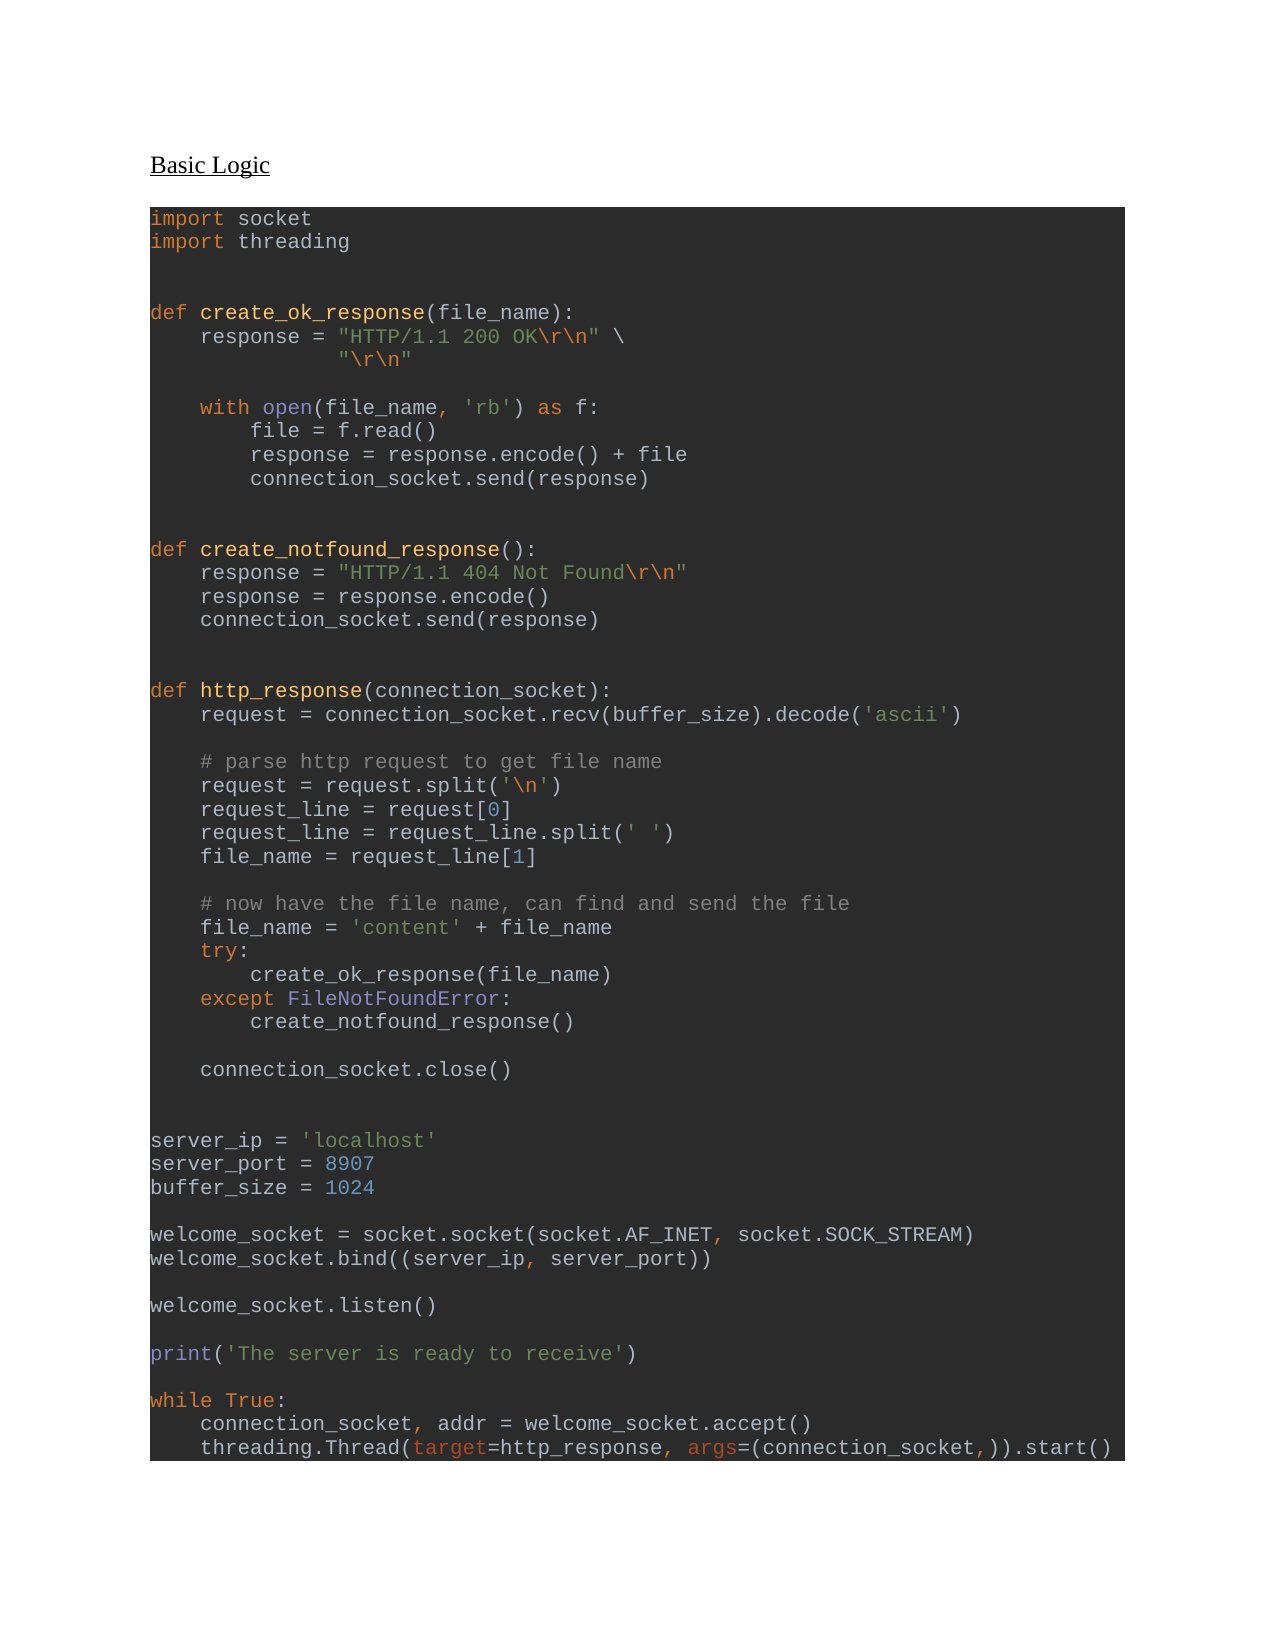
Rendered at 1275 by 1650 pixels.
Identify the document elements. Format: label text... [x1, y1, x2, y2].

text import socket import threading def create_ok_response(file_name): response = "HTTP/1.1 200 OK\r\n" \ "\r\n" with open(file_name, 'rb') as f: file = f.read() response = response.encode() + file connection_socket.send(response) def create_notfound_response(): response = "HTTP/1.1 404 Not Found\r\n" response = response.encode() connection_socket.send(response) def http_response(connection_socket): request = connection_socket.recv(buffer_size).decode('ascii') # parse http request to get file name request = request.split('\n') request_line = request[0] request_line = request_line.split(' ') file_name = request_line[1] # now have the file name, can find and send the file file_name = 'content' + file_name try: create_ok_response(file_name) except FileNotFoundError: create_notfound_response() connection_socket.close() server_ip = 'localhost' server_port = 8907 buffer_size = 1024 welcome_socket = socket.socket(socket.AF_INET, socket.SOCK_STREAM) welcome_socket.bind((server_ip, server_port)) welcome_socket.listen() print('The server is ready to receive') while True: connection_socket, addr = welcome_socket.accept() threading.Thread(target=http_response, args=(connection_socket,)).start() [150, 207, 1125, 1461]
text Basic Logic [150, 150, 1125, 179]
